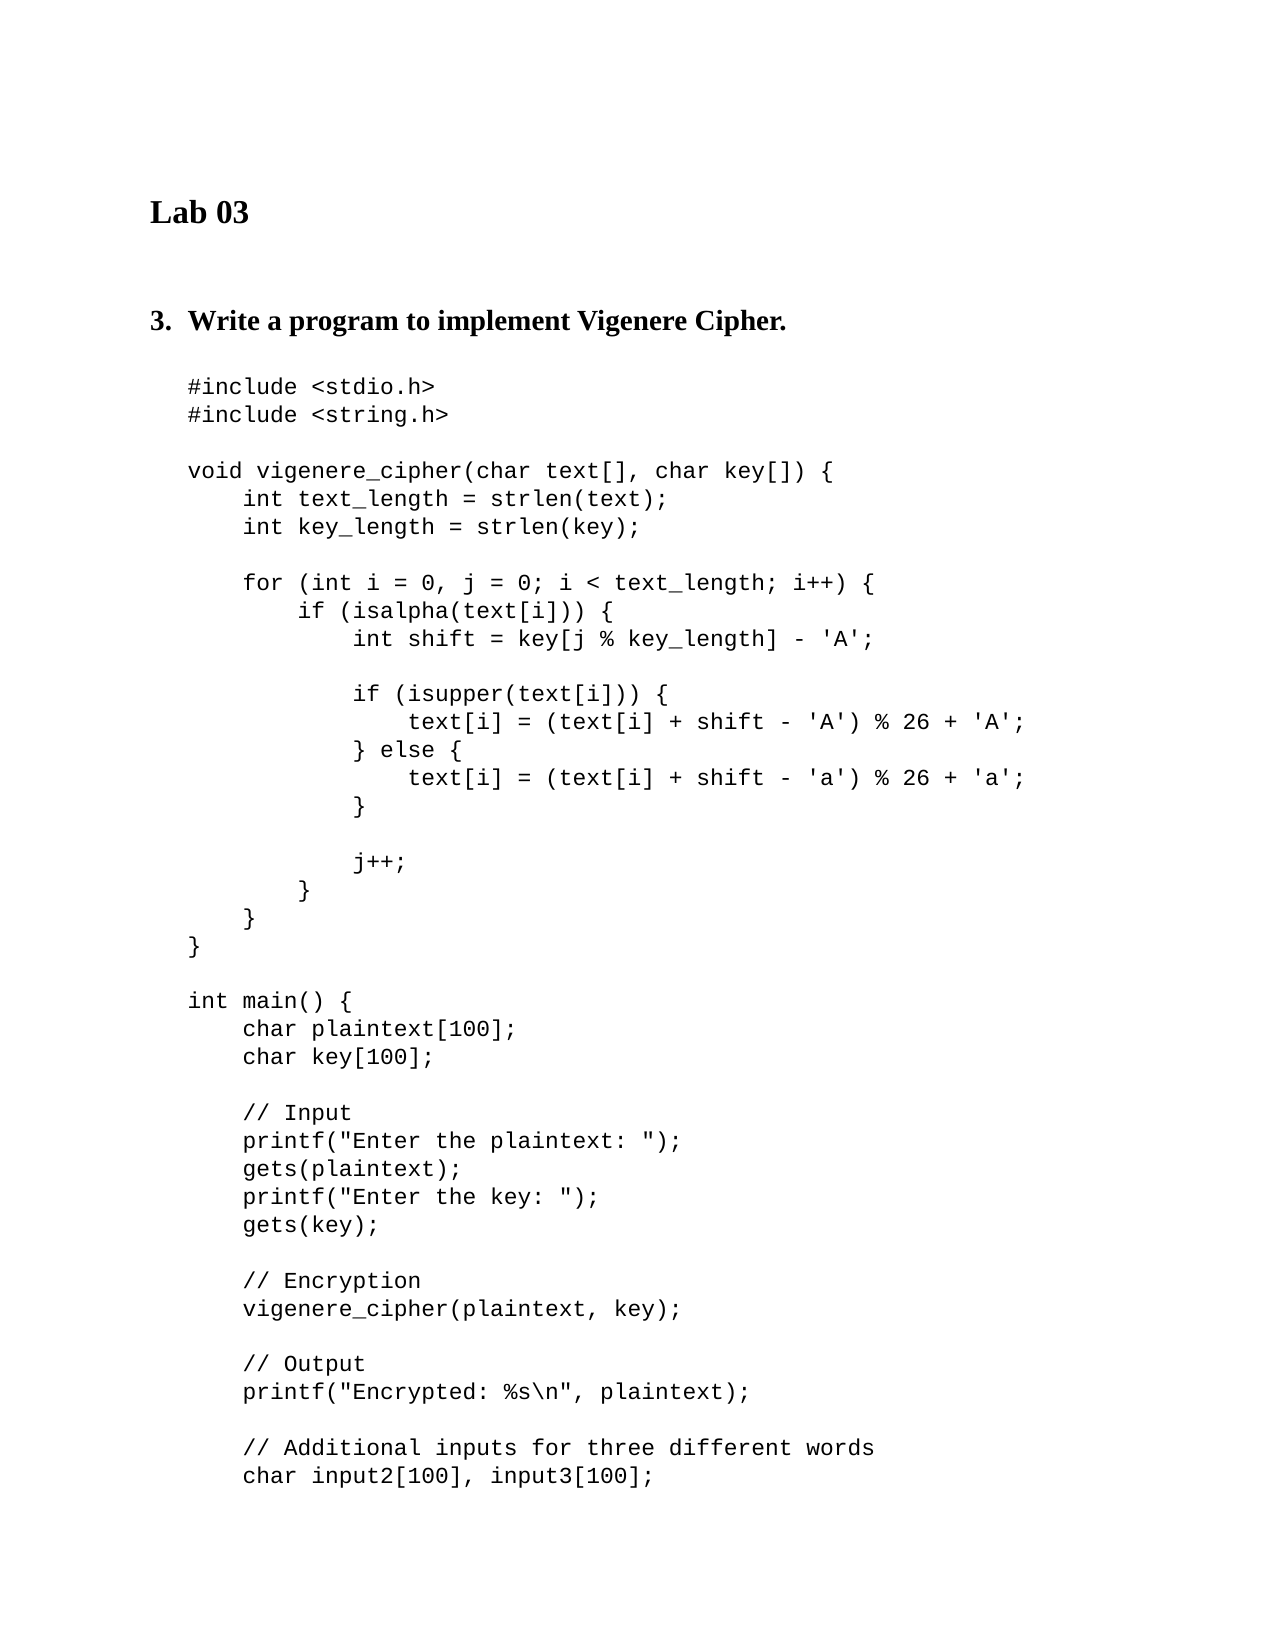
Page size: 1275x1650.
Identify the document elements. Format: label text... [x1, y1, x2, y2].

list int shift = key[j % key_length] - 'A'; [187, 627, 1125, 653]
list // Additional inputs for three different words [187, 1437, 1125, 1462]
list char key[100]; [187, 1046, 1125, 1072]
list int key_length = strlen(key); [187, 515, 1125, 541]
list printf("Enter the plaintext: "); [187, 1129, 1125, 1155]
list j++; [187, 850, 1125, 876]
list #include <string.h> [187, 404, 1125, 429]
list text[i] = (text[i] + shift - 'a') % 26 + 'a'; [187, 767, 1125, 792]
list } else { [187, 739, 1125, 764]
list // Encryption [187, 1269, 1125, 1295]
list void vigenere_cipher(char text[], char key[]) { [187, 459, 1125, 485]
list // Output [187, 1353, 1125, 1379]
list char plaintext[100]; [187, 1018, 1125, 1044]
list #include <stdio.h> [187, 376, 1125, 402]
list printf("Encrypted: %s\n", plaintext); [187, 1381, 1125, 1407]
list gets(plaintext); [187, 1157, 1125, 1183]
list } [187, 794, 1125, 820]
list if (isalpha(text[i])) { [187, 599, 1125, 625]
list } [187, 878, 1125, 904]
list Write a program to implement Vigenere Cipher. [150, 303, 1125, 337]
list } [187, 934, 1125, 960]
text Lab 03 [150, 193, 1125, 231]
list printf("Enter the key: "); [187, 1185, 1125, 1211]
list char input2[100], input3[100]; [187, 1464, 1125, 1490]
list if (isupper(text[i])) { [187, 683, 1125, 709]
list for (int i = 0, j = 0; i < text_length; i++) { [187, 571, 1125, 597]
list int main() { [187, 990, 1125, 1016]
list // Input [187, 1102, 1125, 1127]
list int text_length = strlen(text); [187, 487, 1125, 513]
list vigenere_cipher(plaintext, key); [187, 1297, 1125, 1323]
list gets(key); [187, 1213, 1125, 1239]
list text[i] = (text[i] + shift - 'A') % 26 + 'A'; [187, 711, 1125, 737]
list } [187, 906, 1125, 932]
